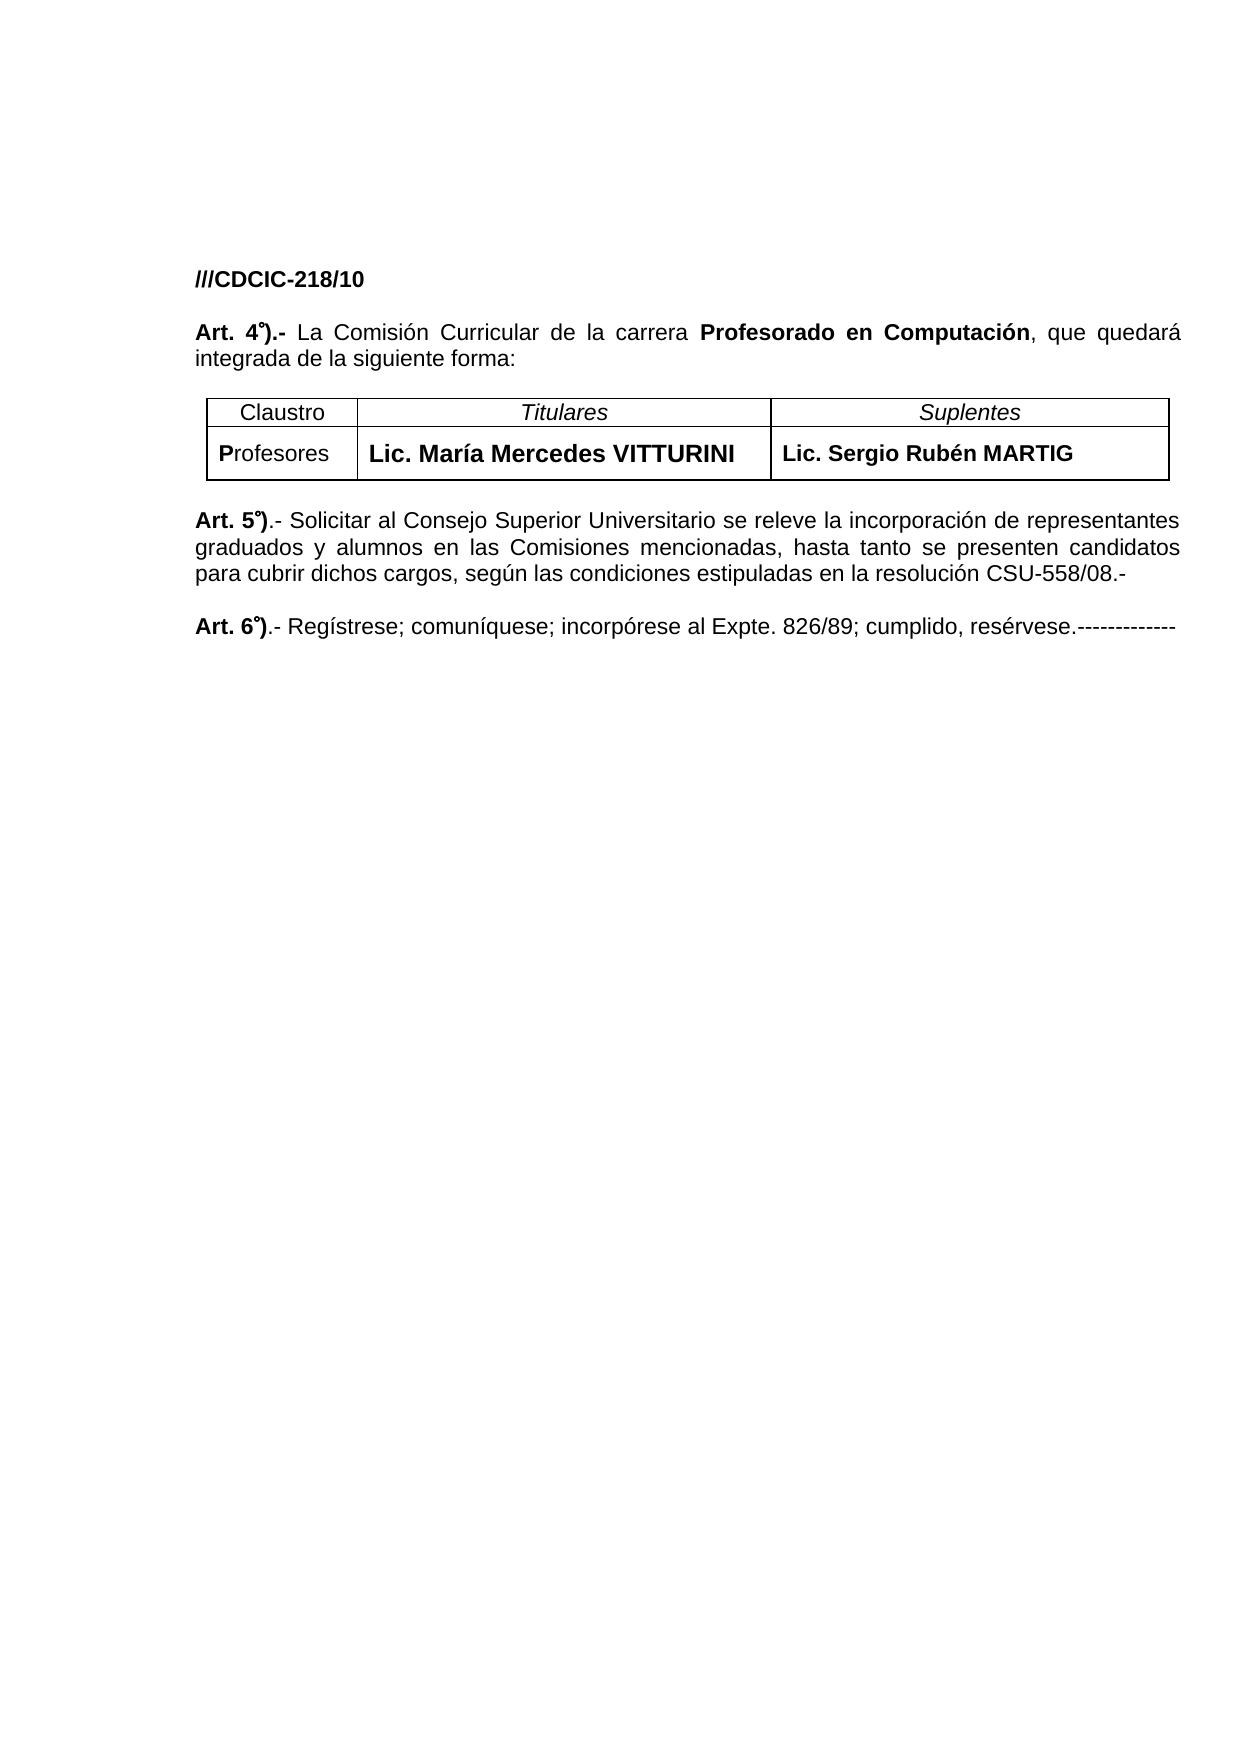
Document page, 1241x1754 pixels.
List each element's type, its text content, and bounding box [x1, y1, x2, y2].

table_header Suplentes [772, 399, 1168, 426]
table_cell Profesores [208, 427, 357, 479]
table_cell Lic. Sergio Rubén Martig [772, 427, 1168, 479]
table_header Titulares [358, 399, 770, 426]
table_header Claustro [208, 399, 357, 426]
text ///CDCIC-218/10 [195, 266, 1181, 292]
table_cell Lic. María Mercedes VITTURINI [358, 427, 770, 479]
text Art. 5).- Solicitar al Consejo Superior Universitario se releve la incorporación de representantes graduados y alumnos en las Comisiones mencionadas, hasta tanto se presenten candidatos para cubrir dichos cargos, según las condiciones estipuladas en la resolución CSU-558/08.- [195, 507, 1181, 586]
text Art. 6).- Regístrese; comuníquese; incorpórese al Expte. 826/89; cumplido, resérvese.------------- [195, 613, 1181, 639]
text Art. 4).- La Comisión Curricular de la carrera Profesorado en Computación, que quedará integrada de la siguiente forma: [195, 318, 1181, 371]
